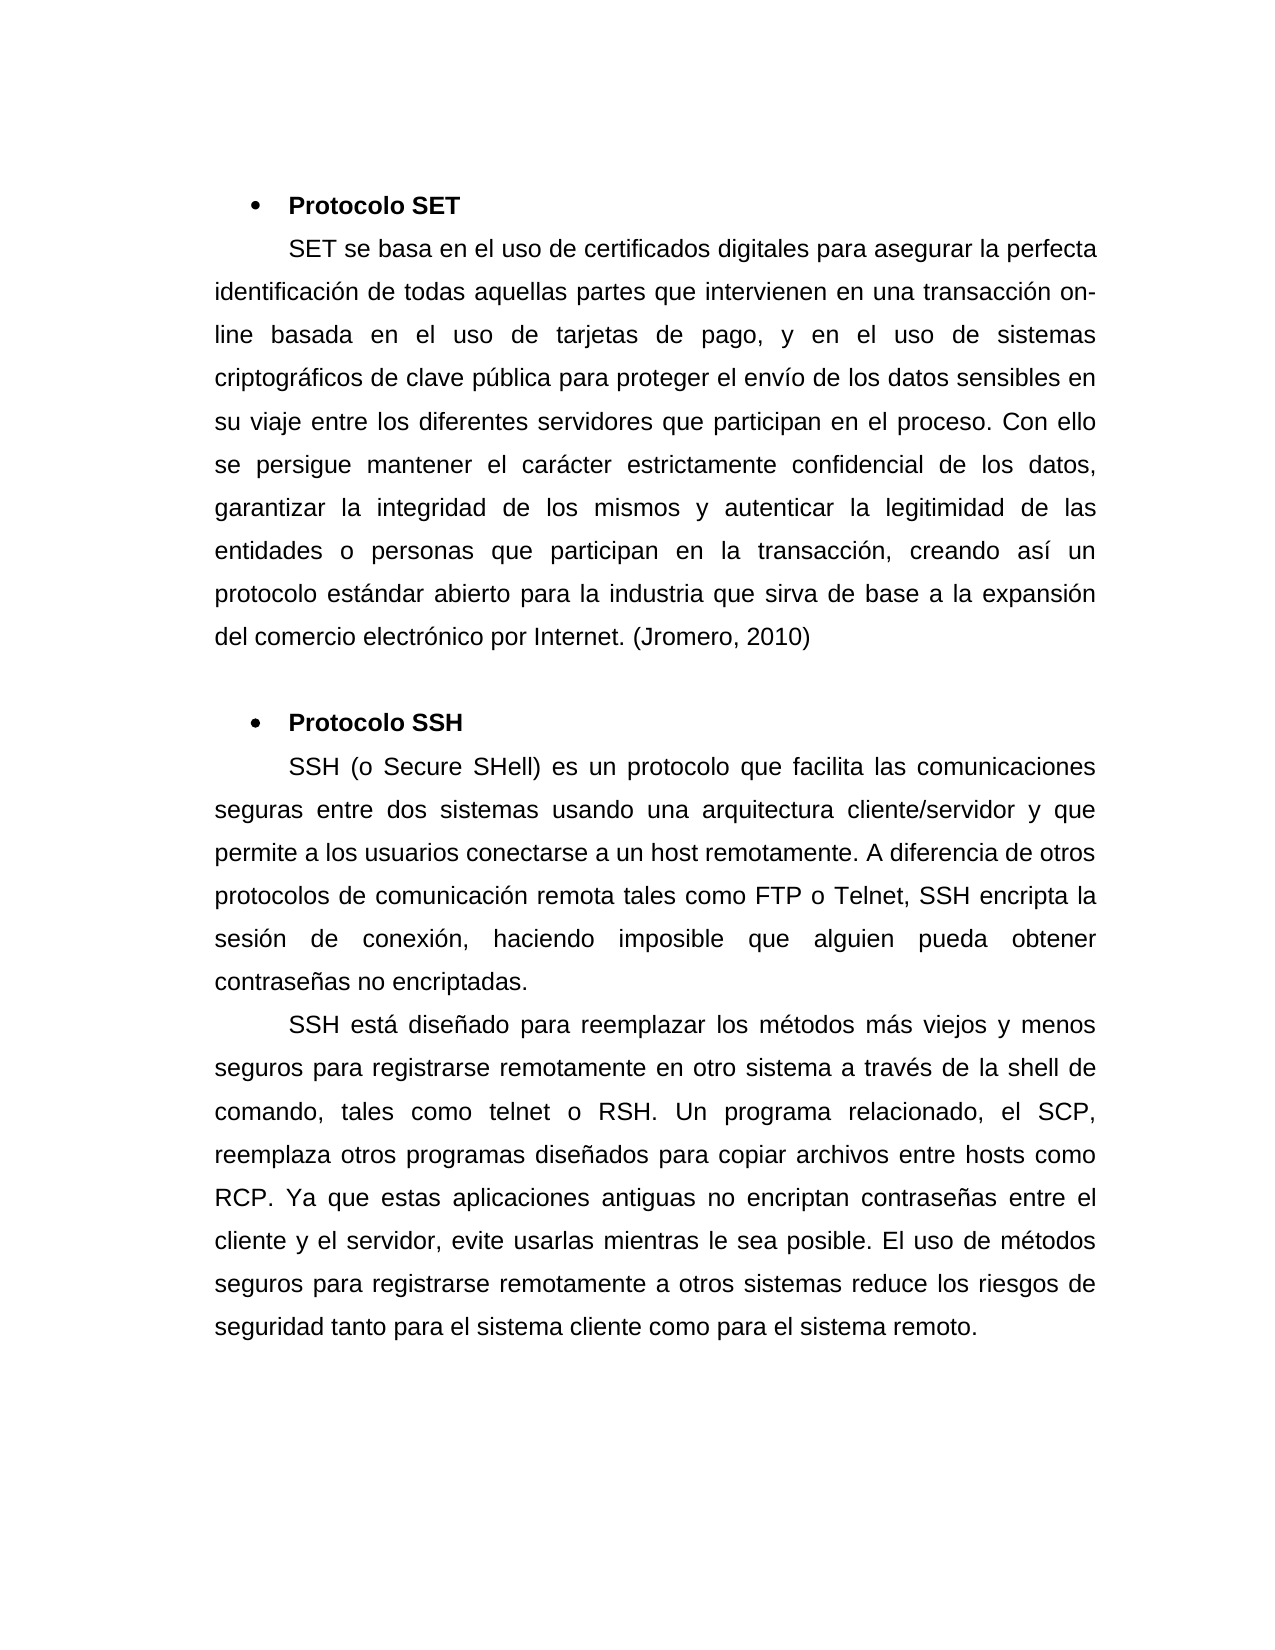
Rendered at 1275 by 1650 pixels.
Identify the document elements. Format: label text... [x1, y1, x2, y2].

text SSH está diseñado para reemplazar los métodos más viejos y menos seguros para registrarse remotamente en otro sistema a través de la shell de comando, tales como telnet o RSH. Un programa relacionado, el SCP, reemplaza otros programas diseñados para copiar archivos entre hosts como RCP. Ya que estas aplicaciones antiguas no encriptan contraseñas entre el cliente y el servidor, evite usarlas mientras le sea posible. El uso de métodos seguros para registrarse remotamente a otros sistemas reduce los riesgos de seguridad tanto para el sistema cliente como para el sistema remoto. [214, 1010, 1098, 1341]
text SET se basa en el uso de certificados digitales para asegurar la perfecta identificación de todas aquellas partes que intervienen en una transacción on-line basada en el uso de tarjetas de pago, y en el uso de sistemas criptográficos de clave pública para proteger el envío de los datos sensibles en su viaje entre los diferentes servidores que participan en el proceso. Con ello se persigue mantener el carácter estrictamente confidencial de los datos, garantizar la integridad de los mismos y autenticar la legitimidad de las entidades o personas que participan en la transacción, creando así un protocolo estándar abierto para la industria que sirva de base a la expansión del comercio electrónico por Internet. [214, 234, 1098, 651]
text SSH (o Secure SHell) es un protocolo que facilita las comunicaciones seguras entre dos sistemas usando una arquitectura cliente/servidor y que permite a los usuarios conectarse a un host remotamente. A diferencia de otros protocolos de comunicación remota tales como FTP o Telnet, SSH encripta la sesión de conexión, haciendo imposible que alguien pueda obtener contraseñas no encriptadas. [214, 752, 1098, 996]
text Protocolo SSH [251, 708, 1098, 737]
text Protocolo SET [251, 191, 1098, 219]
